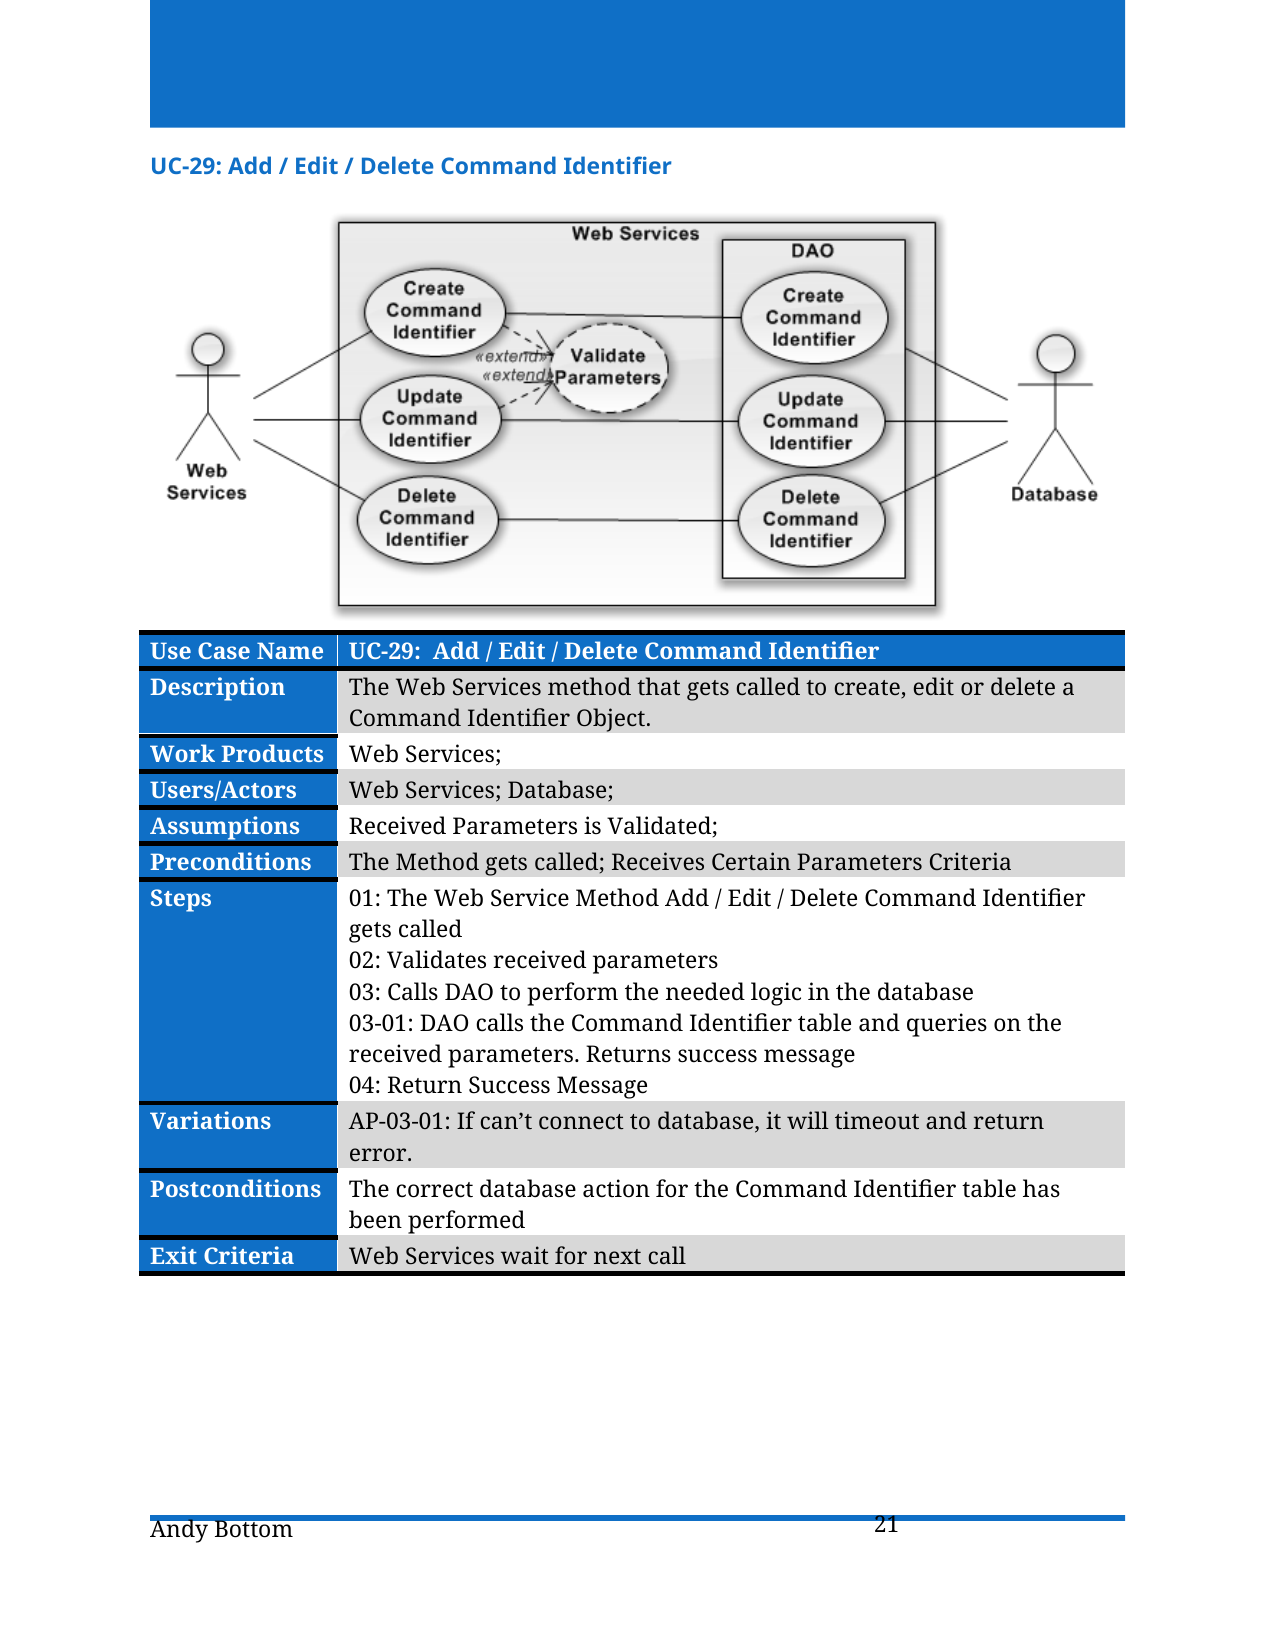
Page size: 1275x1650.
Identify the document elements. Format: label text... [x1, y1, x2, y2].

table_cell Variations [139, 1105, 337, 1168]
table_cell The Web Services method that gets called to create, edit or delete a Command Identifier Object. [338, 671, 1125, 733]
table_cell Users/Actors [139, 774, 337, 805]
table_cell The correct database action for the Command Identifier table has been performed [338, 1168, 1125, 1235]
subtitle UC-29: Add / Edit / Delete Command Identifier [150, 150, 1125, 181]
table_cell Exit Criteria [139, 1240, 337, 1271]
table_cell Web Services wait for next call [338, 1235, 1125, 1271]
table_cell Description [139, 671, 337, 733]
table_cell The Method gets called; Receives Certain Parameters Criteria [338, 841, 1125, 877]
table_cell Web Services; [338, 734, 1125, 769]
picture [150, 212, 1125, 630]
table_cell Received Parameters is Validated; [338, 805, 1125, 841]
table_header Use Case Name [139, 635, 337, 666]
table_cell Preconditions [139, 846, 337, 877]
table_cell Work Products [139, 738, 337, 769]
table_header UC-29: Add / Edit / Delete Command Identifier [338, 635, 1125, 666]
table_cell Web Services; Database; [338, 769, 1125, 805]
table_cell AP-03-01: If can’t connect to database, it will timeout and return error. [338, 1101, 1125, 1168]
table_cell Assumptions [139, 810, 337, 841]
table_cell Postconditions [139, 1173, 337, 1235]
table_cell 01: The Web Service Method Add / Edit / Delete Command Identifier gets called 02: Validates received parameters 03: Calls DAO to perform the needed logic in the database 03-01: DAO calls the Command Identifier table and queries on the received parameters. Returns success message 04: Return Success Message [338, 877, 1125, 1101]
table_cell Steps [139, 882, 337, 1101]
